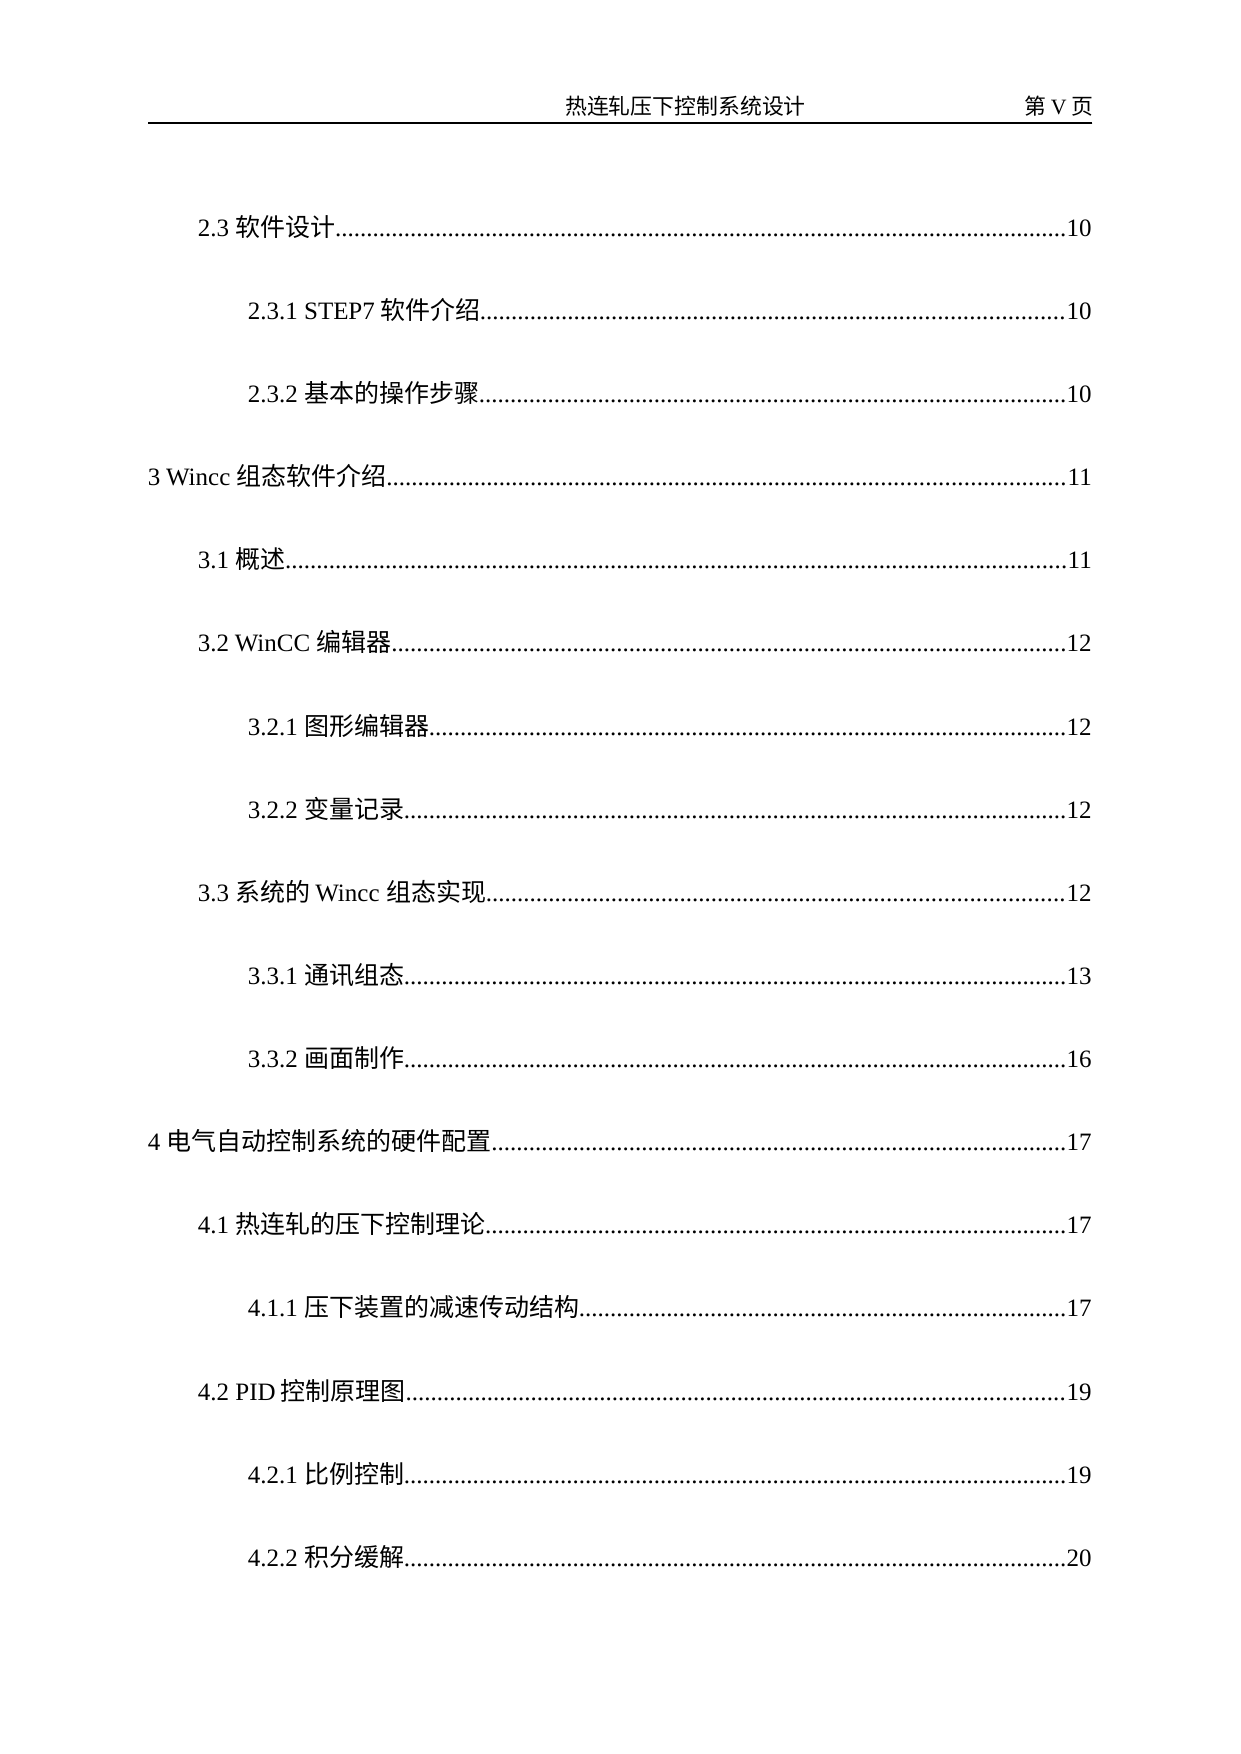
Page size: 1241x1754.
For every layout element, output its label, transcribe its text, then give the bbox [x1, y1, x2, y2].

text 2.3 软件设计 10 [198, 193, 1092, 258]
text 4.2.2 积分缓解 20 [248, 1523, 1092, 1588]
text 2.3.1 STEP7软件介绍 10 [248, 276, 1092, 341]
text 3.2 WinCC 编辑器 12 [198, 608, 1092, 673]
text 4.2 PID控制原理图 19 [198, 1357, 1092, 1422]
text 3 Wincc 组态软件介绍 11 [148, 442, 1092, 507]
text 3.3.2 画面制作 16 [248, 1024, 1092, 1089]
text 3.3 系统的Wincc 组态实现 12 [198, 858, 1092, 923]
text 3.1 概述 11 [198, 525, 1092, 590]
text 4.1.1 压下装置的减速传动结构 17 [248, 1273, 1092, 1338]
text 3.3.1 通讯组态 13 [248, 941, 1092, 1006]
text 4.2.1 比例控制 19 [248, 1440, 1092, 1505]
text 4 电气自动控制系统的硬件配置 17 [148, 1107, 1092, 1172]
text 3.2.1 图形编辑器 12 [248, 692, 1092, 757]
text 3.2.2 变量记录 12 [248, 775, 1092, 840]
text 4.1 热连轧的压下控制理论 17 [198, 1190, 1092, 1255]
text 2.3.2 基本的操作步骤 10 [248, 359, 1092, 424]
